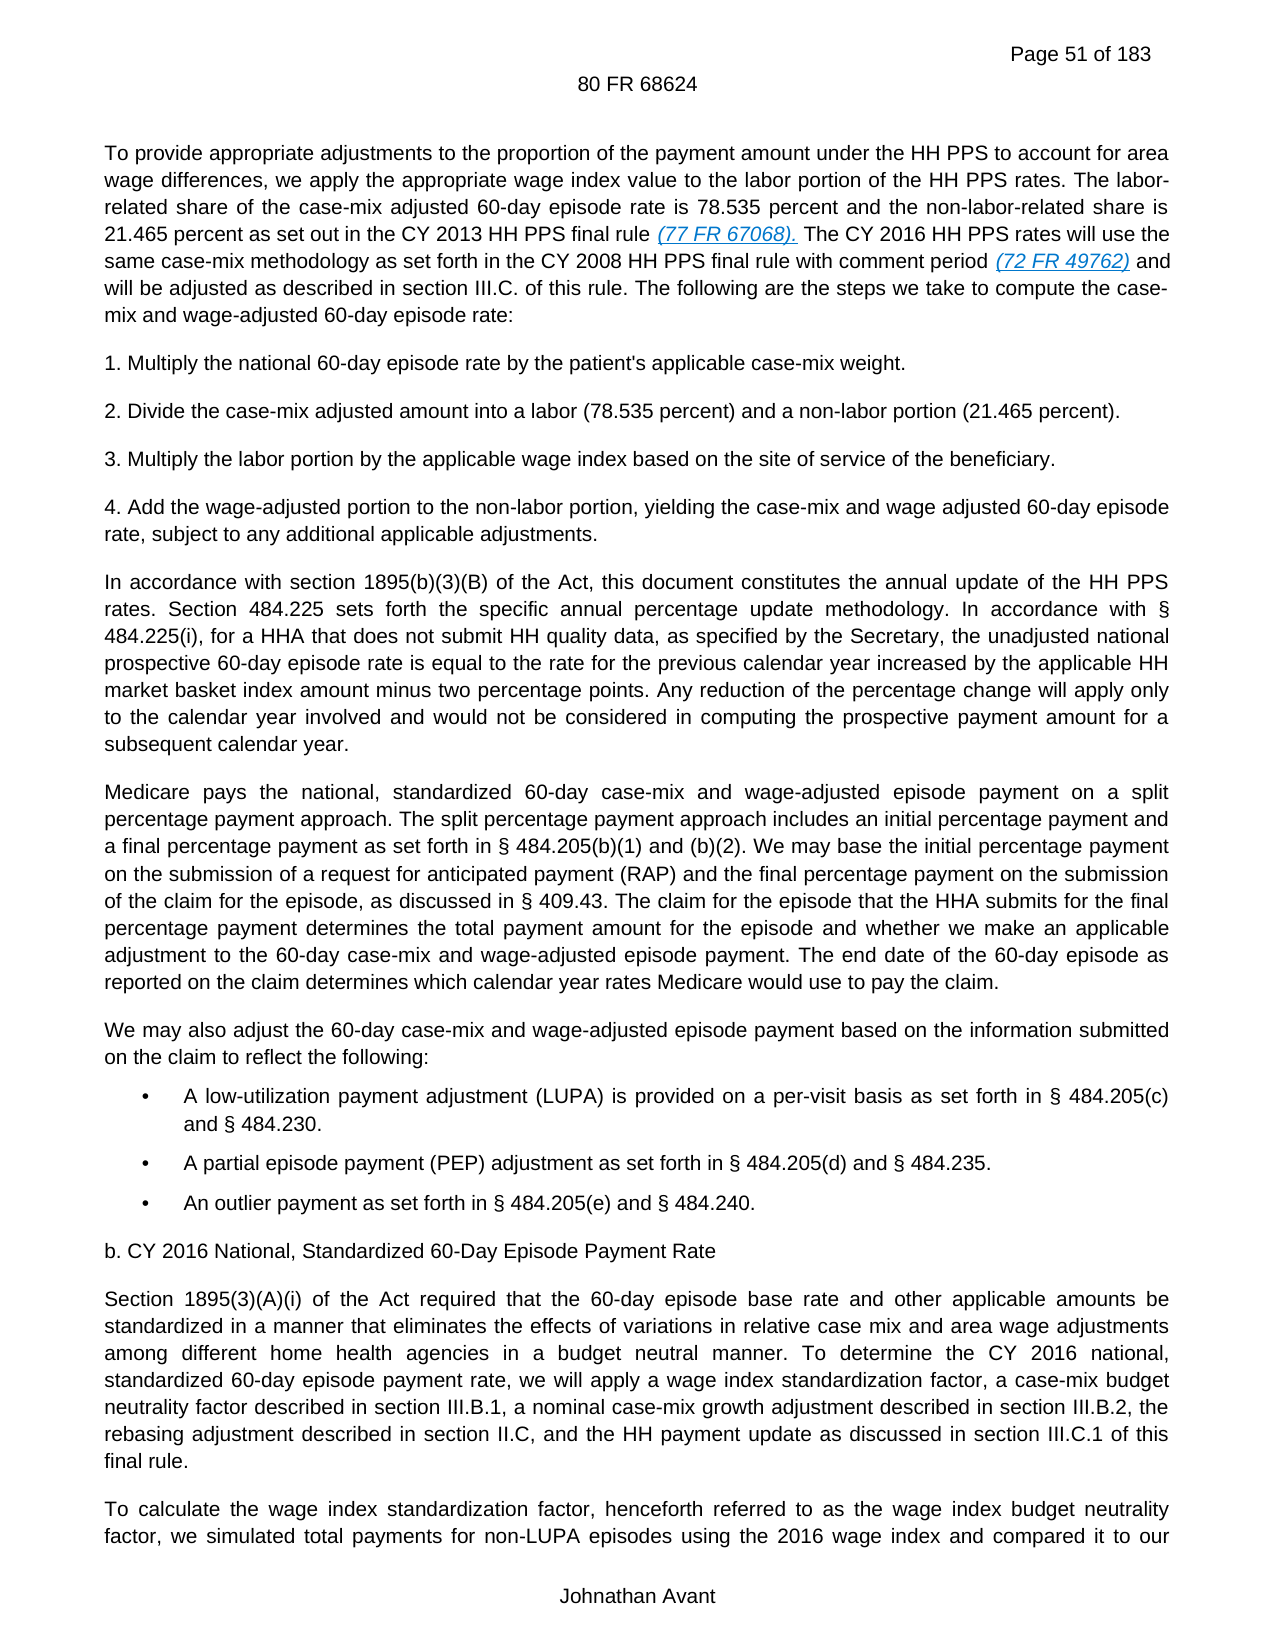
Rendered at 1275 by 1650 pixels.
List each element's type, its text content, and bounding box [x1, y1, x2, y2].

text 4. Add the wage-adjusted portion to the non-labor portion, yielding the case-mix and wage adjusted 60-day episode rate, subject to any additional applicable adjustments. [104, 492, 1171, 546]
text Medicare pays the national, standardized 60-day case-mix and wage-adjusted episode payment on a split percentage payment approach. The split percentage payment approach includes an initial percentage payment and a final percentage payment as set forth in § 484.205(b)(1) and (b)(2). We may base the initial percentage payment on the submission of a request for anticipated payment (RAP) and the final percentage payment on the submission of the claim for the episode, as discussed in § 409.43. The claim for the episode that the HHA submits for the final percentage payment determines the total payment amount for the episode and whether we make an applicable adjustment to the 60-day case-mix and wage-adjusted episode payment. The end date of the 60-day episode as reported on the claim determines which calendar year rates Medicare would use to pay the claim. [104, 777, 1171, 994]
text b. CY 2016 National, Standardized 60-Day Episode Payment Rate [104, 1235, 1171, 1262]
list A low-utilization payment adjustment (LUPA) is provided on a per-visit basis as set forth in § 484.205(c) and § 484.230. [142, 1081, 1171, 1135]
text To provide appropriate adjustments to the proportion of the payment amount under the HH PPS to account for area wage differences, we apply the appropriate wage index value to the labor portion of the HH PPS rates. The labor-related share of the case-mix adjusted 60-day episode rate is 78.535 percent and the non-labor-related share is 21.465 percent as set out in the CY 2013 HH PPS final rule (77 FR 67068). The CY 2016 HH PPS rates will use the same case-mix methodology as set forth in the CY 2008 HH PPS final rule with comment period (72 FR 49762) and will be adjusted as described in section III.C. of this rule. The following are the steps we take to compute the case-mix and wage-adjusted 60-day episode rate: [104, 137, 1171, 327]
text Section 1895(3)(A)(i) of the Act required that the 60-day episode base rate and other applicable amounts be standardized in a manner that eliminates the effects of variations in relative case mix and area wage adjustments among different home health agencies in a budget neutral manner. To determine the CY 2016 national, standardized 60-day episode payment rate, we will apply a wage index standardization factor, a case-mix budget neutrality factor described in section III.B.1, a nominal case-mix growth adjustment described in section III.B.2, the rebasing adjustment described in section II.C, and the HH payment update as discussed in section III.C.1 of this final rule. [104, 1283, 1171, 1473]
text 1. Multiply the national 60-day episode rate by the patient's applicable case-mix weight. [104, 348, 1171, 375]
list A partial episode payment (PEP) adjustment as set forth in § 484.205(d) and § 484.235. [142, 1148, 1171, 1175]
list An outlier payment as set forth in § 484.205(e) and § 484.240. [142, 1187, 1171, 1214]
text 2. Divide the case-mix adjusted amount into a labor (78.535 percent) and a non-labor portion (21.465 percent). [104, 396, 1171, 423]
text We may also adjust the 60-day case-mix and wage-adjusted episode payment based on the information submitted on the claim to reflect the following: [104, 1014, 1171, 1069]
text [104, 1494, 1171, 1548]
text 3. Multiply the labor portion by the applicable wage index based on the site of service of the beneficiary. [104, 444, 1171, 471]
text In accordance with section 1895(b)(3)(B) of the Act, this document constitutes the annual update of the HH PPS rates. Section 484.225 sets forth the specific annual percentage update methodology. In accordance with § 484.225(i), for a HHA that does not submit HH quality data, as specified by the Secretary, the unadjusted national prospective 60-day episode rate is equal to the rate for the previous calendar year increased by the applicable HH market basket index amount minus two percentage points. Any reduction of the percentage change will apply only to the calendar year involved and would not be considered in computing the prospective payment amount for a subsequent calendar year. [104, 567, 1171, 756]
